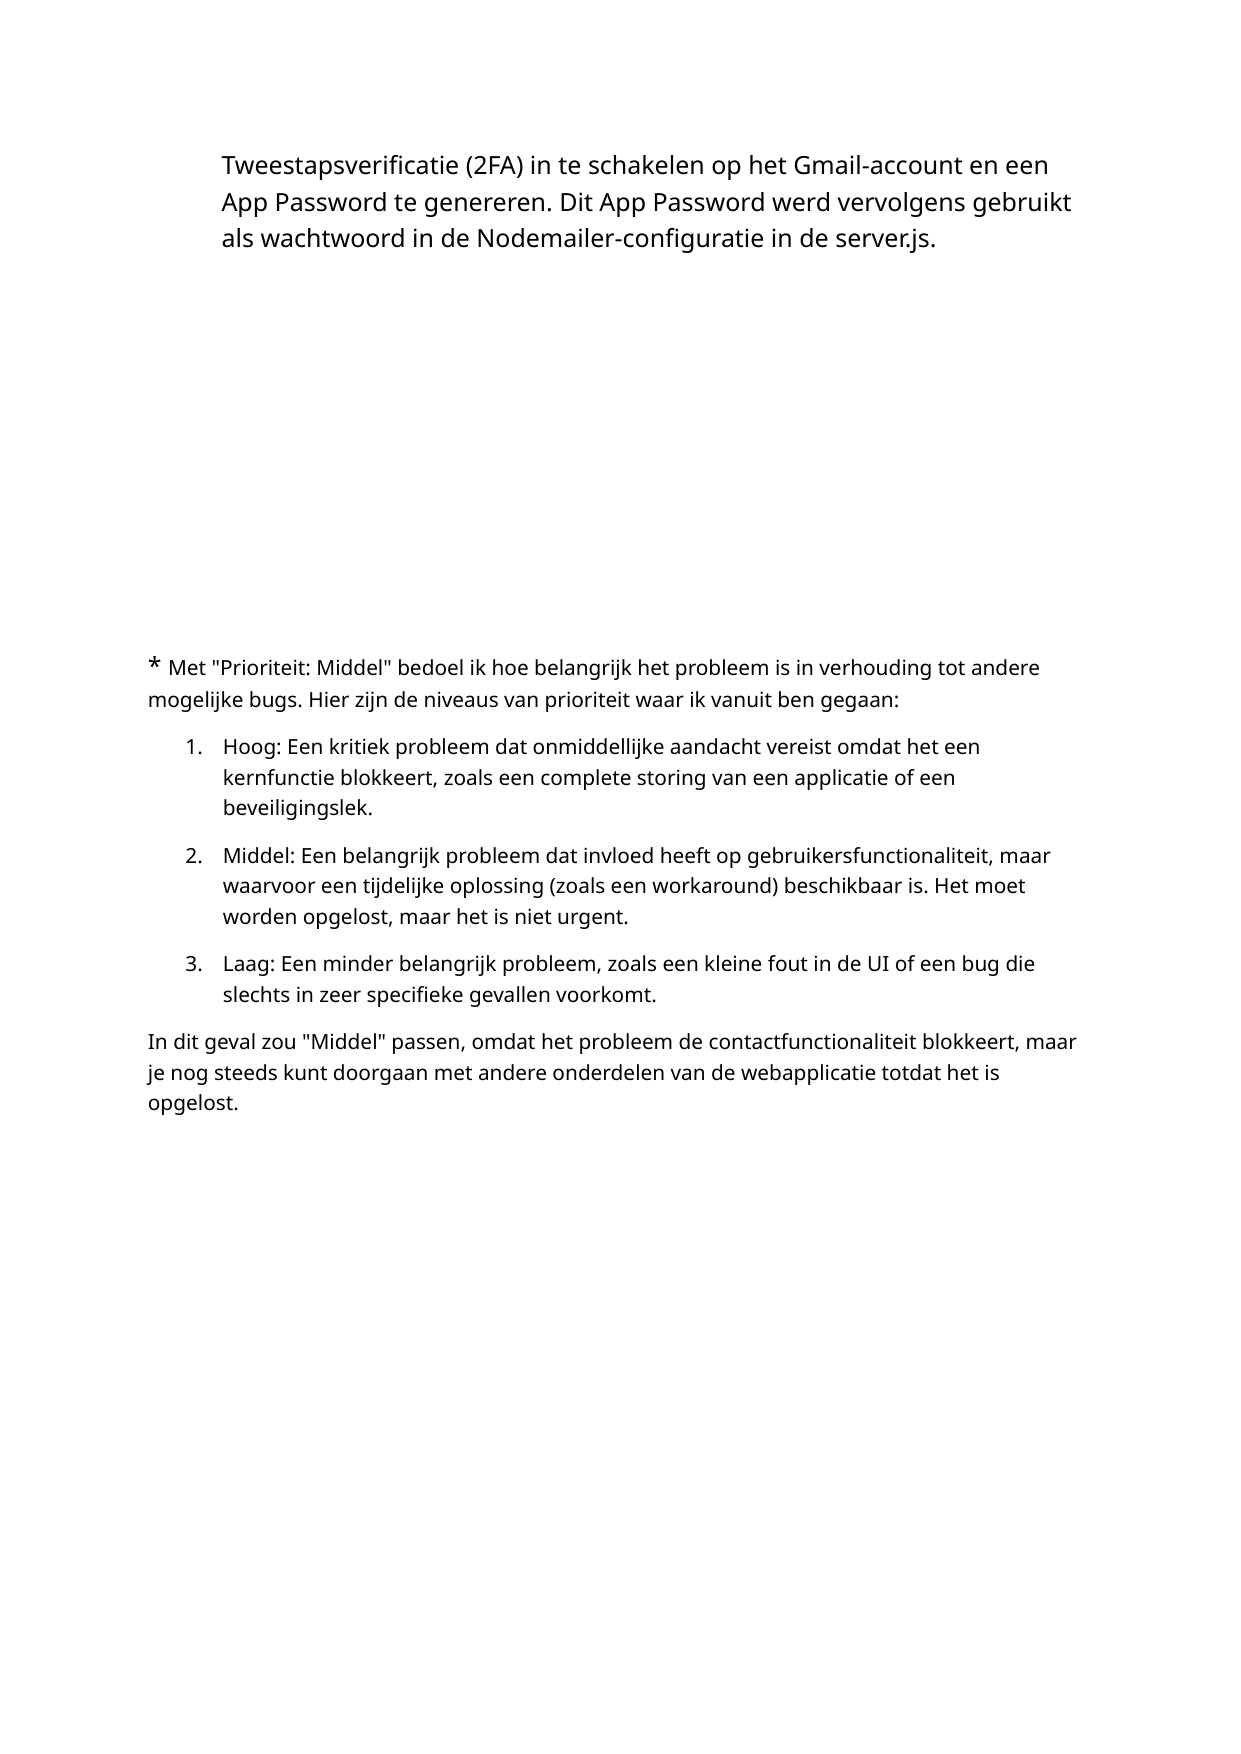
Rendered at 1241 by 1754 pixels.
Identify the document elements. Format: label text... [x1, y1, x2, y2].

text Tweestapsverificatie (2FA) in te schakelen op het Gmail-account en een App Password te genereren. Dit App Password werd vervolgens gebruikt als wachtwoord in de Nodemailer-configuratie in de server.js. [221, 148, 1093, 255]
text In dit geval zou "Middel" passen, omdat het probleem de contactfunctionaliteit blokkeert, maar je nog steeds kunt doorgaan met andere onderdelen van de webapplicatie totdat het is opgelost. [148, 1027, 1093, 1117]
list Middel: Een belangrijk probleem dat invloed heeft op gebruikersfunctionaliteit, maar waarvoor een tijdelijke oplossing (zoals een workaround) beschikbaar is. Het moet worden opgelost, maar het is niet urgent. [185, 841, 1093, 930]
list Hoog: Een kritiek probleem dat onmiddellijke aandacht vereist omdat het een kernfunctie blokkeert, zoals een complete storing van een applicatie of een beveiligingslek. [185, 732, 1093, 822]
list Laag: Een minder belangrijk probleem, zoals een kleine fout in de UI of een bug die slechts in zeer specifieke gevallen voorkomt. [185, 949, 1093, 1008]
text * Met "Prioriteit: Middel" bedoel ik hoe belangrijk het probleem is in verhouding tot andere mogelijke bugs. Hier zijn de niveaus van prioriteit waar ik vanuit ben gegaan: [148, 649, 1093, 713]
